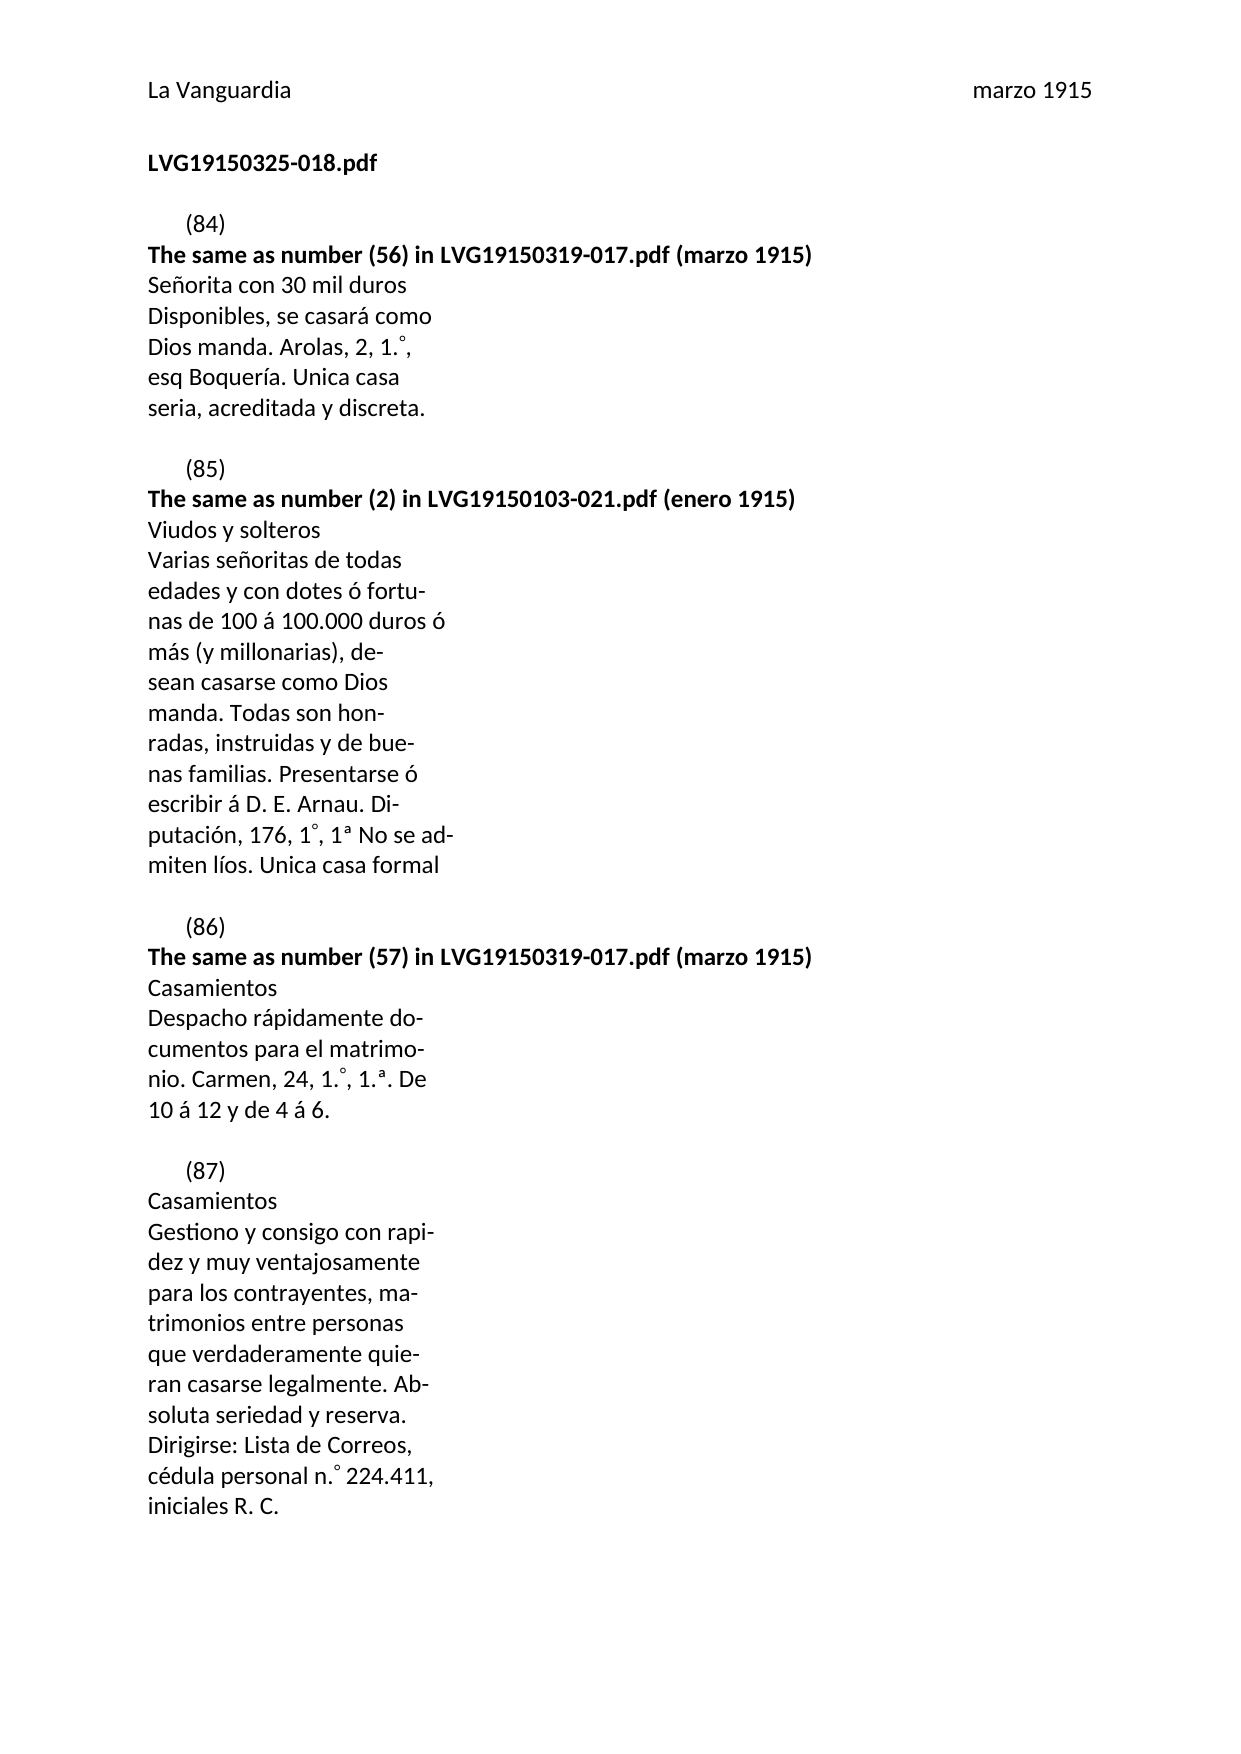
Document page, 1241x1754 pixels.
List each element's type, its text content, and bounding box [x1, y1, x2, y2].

text Señorita con 30 mil duros [148, 270, 1093, 300]
text más (y millonarias), de- [148, 636, 1093, 666]
text cumentos para el matrimo- [148, 1033, 1093, 1063]
text Disponibles, se casará como [148, 300, 1093, 331]
text seria, acreditada y discreta. [148, 392, 1093, 422]
text soluta seriedad y reserva. [148, 1399, 1093, 1429]
text 10 á 12 y de 4 á 6. [148, 1094, 1093, 1124]
text nas de 100 á 100.000 duros ó [148, 605, 1093, 636]
text Gestiono y consigo con rapi- [148, 1216, 1093, 1246]
text Varias señoritas de todas [148, 544, 1093, 575]
text dez y muy ventajosamente [148, 1246, 1093, 1277]
text radas, instruidas y de bue- [148, 727, 1093, 758]
text Dios manda. Arolas, 2, 1., [148, 331, 1093, 361]
text edades y con dotes ó fortu- [148, 575, 1093, 605]
text Casamientos [148, 1185, 1093, 1216]
text para los contrayentes, ma- [148, 1277, 1093, 1307]
text esq Boquería. Unica casa [148, 361, 1093, 392]
text The same as number (56) in LVG19150319-017.pdf (marzo 1915) [148, 239, 1093, 270]
text ran casarse legalmente. Ab- [148, 1368, 1093, 1399]
text Casamientos [148, 972, 1093, 1002]
text iniciales R. C. [148, 1491, 1093, 1521]
text sean casarse como Dios [148, 666, 1093, 697]
text escribir á D. E. Arnau. Di- [148, 788, 1093, 819]
text que verdaderamente quie- [148, 1338, 1093, 1368]
text manda. Todas son hon- [148, 697, 1093, 727]
text cédula personal n. 224.411, [148, 1460, 1093, 1491]
text The same as number (2) in LVG19150103-021.pdf (enero 1915) [148, 483, 1093, 514]
text The same as number (57) in LVG19150319-017.pdf (marzo 1915) [148, 941, 1093, 972]
text LVG19150325-018.pdf [148, 148, 1093, 178]
text Viudos y solteros [148, 514, 1093, 544]
text nas familias. Presentarse ó [148, 758, 1093, 788]
text nio. Carmen, 24, 1., 1.ª. De [148, 1063, 1093, 1094]
text Despacho rápidamente do- [148, 1002, 1093, 1033]
text Dirigirse: Lista de Correos, [148, 1429, 1093, 1460]
text miten líos. Unica casa formal [148, 849, 1093, 880]
text trimonios entre personas [148, 1307, 1093, 1338]
text putación, 176, 1, 1ª No se ad- [148, 819, 1093, 849]
